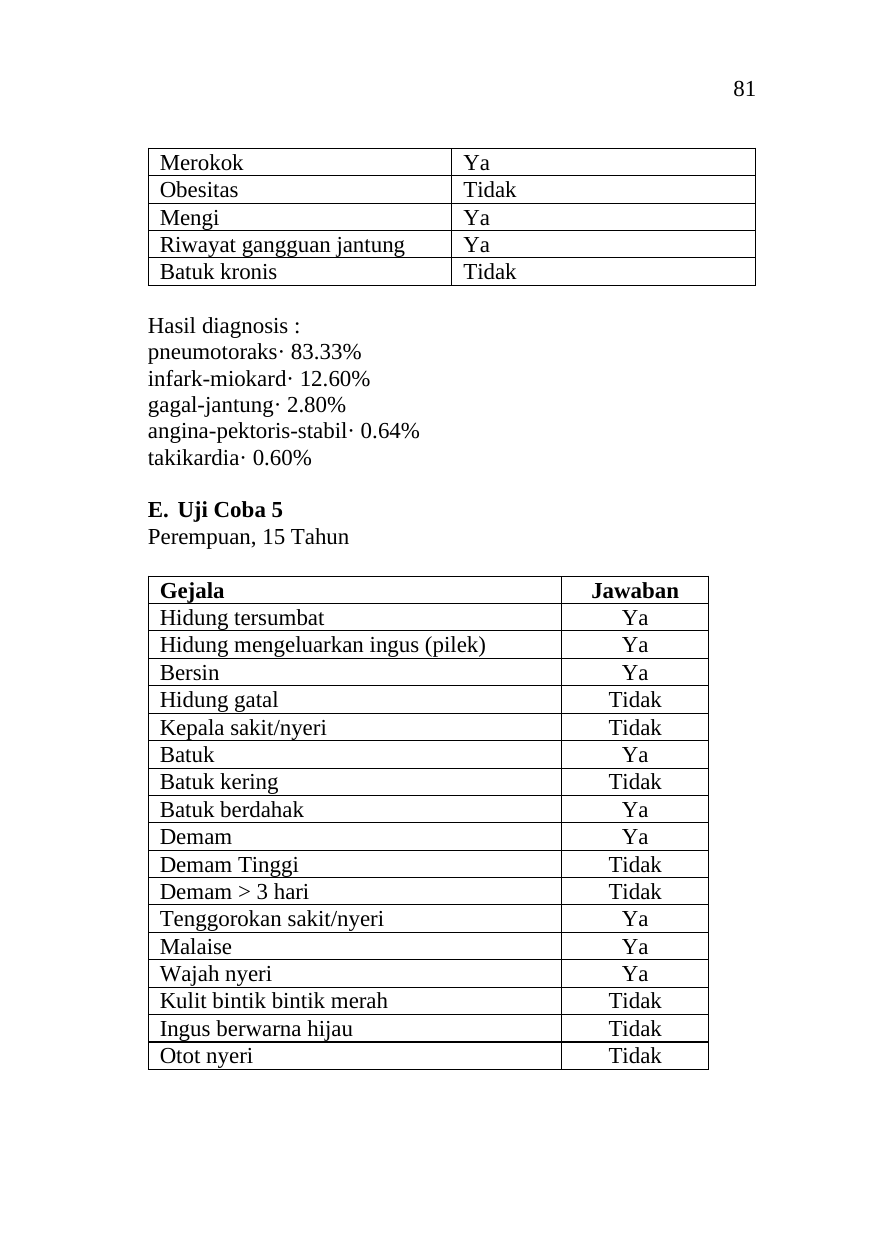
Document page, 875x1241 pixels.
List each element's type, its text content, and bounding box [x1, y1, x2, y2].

table_cell Merokok [149, 149, 451, 175]
table_cell Tidak [562, 851, 708, 877]
text takikardia· 0.60% [148, 444, 756, 470]
table_cell Kulit bintik bintik merah [149, 988, 561, 1014]
table_cell Demam Tinggi [149, 851, 561, 877]
table_cell Wajah nyeri [149, 960, 561, 987]
table_cell Ya [452, 231, 755, 257]
table_cell Tidak [562, 988, 708, 1014]
table_cell Riwayat gangguan jantung [149, 231, 451, 257]
table_cell Mengi [149, 204, 451, 230]
table_cell Hidung mengeluarkan ingus (pilek) [149, 631, 561, 658]
table_cell Ya [452, 149, 755, 175]
table_cell Tidak [562, 714, 708, 740]
table_cell Batuk berdahak [149, 796, 561, 822]
subtitle Uji Coba 5 [148, 497, 756, 523]
table_cell Ingus berwarna hijau [149, 1015, 561, 1041]
table_cell Batuk kering [149, 769, 561, 795]
table_cell Obesitas [149, 176, 451, 202]
text angina-pektoris-stabil· 0.64% [148, 417, 756, 444]
table_header Gejala [149, 577, 561, 603]
table_cell Batuk kronis [149, 258, 451, 285]
table_cell Demam > 3 hari [149, 878, 561, 904]
table_cell Tidak [562, 1015, 708, 1041]
table_cell Batuk [149, 741, 561, 767]
table_cell Kepala sakit/nyeri [149, 714, 561, 740]
table_cell Tidak [452, 176, 755, 202]
table_cell Otot nyeri [149, 1043, 561, 1069]
table_cell Ya [562, 933, 708, 959]
table_cell Ya [452, 204, 755, 230]
text pneumotoraks· 83.33% [148, 338, 756, 365]
table_cell Tidak [452, 258, 755, 285]
table_cell Tidak [562, 686, 708, 713]
text gagal-jantung· 2.80% [148, 391, 756, 417]
table_cell Ya [562, 796, 708, 822]
table_cell Hidung tersumbat [149, 604, 561, 630]
table_cell Ya [562, 659, 708, 685]
text Hasil diagnosis : [148, 312, 756, 338]
table_cell Ya [562, 905, 708, 932]
table_cell Tidak [562, 1043, 708, 1069]
text infark-miokard· 12.60% [148, 365, 756, 391]
table_cell Hidung gatal [149, 686, 561, 713]
table_cell Bersin [149, 659, 561, 685]
table_cell Demam [149, 823, 561, 849]
table_cell Tenggorokan sakit/nyeri [149, 905, 561, 932]
table_cell Ya [562, 604, 708, 630]
table_cell Tidak [562, 878, 708, 904]
table_cell Ya [562, 631, 708, 658]
table_cell Ya [562, 960, 708, 987]
table_cell Malaise [149, 933, 561, 959]
table_cell Tidak [562, 769, 708, 795]
table_cell Ya [562, 823, 708, 849]
text Perempuan, 15 Tahun [148, 523, 756, 549]
table_cell Ya [562, 741, 708, 767]
table_header Jawaban [562, 577, 708, 603]
